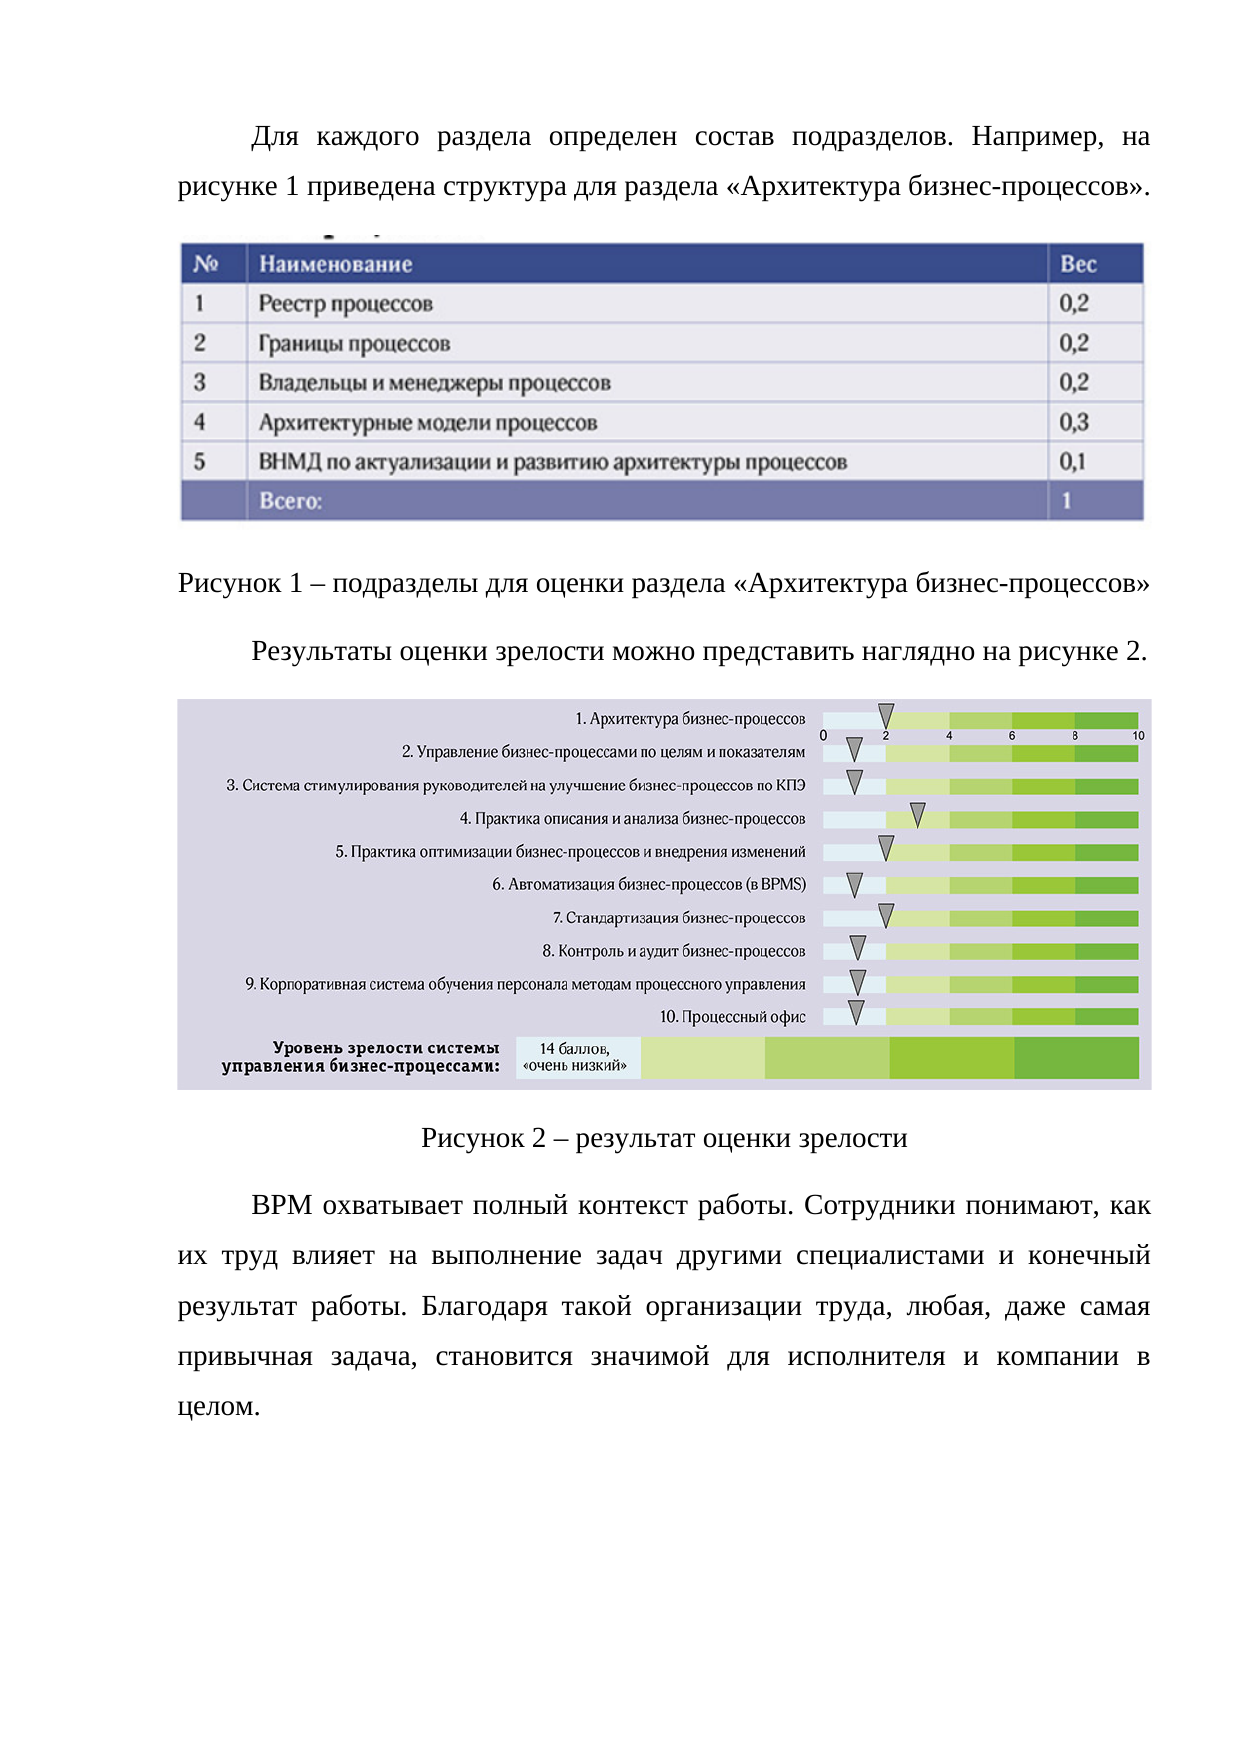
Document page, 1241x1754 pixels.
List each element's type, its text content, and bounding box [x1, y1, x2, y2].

text Рисунок 2 – результат оценки зрелости [177, 1120, 1152, 1153]
text Рисунок 1 – подразделы для оценки раздела «Архитектура бизнес-процессов» [177, 566, 1152, 599]
text Результаты оценки зрелости можно представить наглядно на рисунке 2. [177, 633, 1152, 666]
text BPM охватывает полный контекст работы. Сотрудники понимают, как их труд влияет на выполнение задач другими специалистами и конечный результат работы. Благодаря такой организации труда, любая, даже самая привычная задача, становится значимой для исполнителя и компании в целом. [177, 1187, 1152, 1422]
text Для каждого раздела определен состав подразделов. Например, на рисунке 1 приведена структура для раздела «Архитектура бизнес-процессов». [177, 118, 1152, 202]
picture [177, 235, 1152, 535]
picture [177, 699, 1152, 1090]
